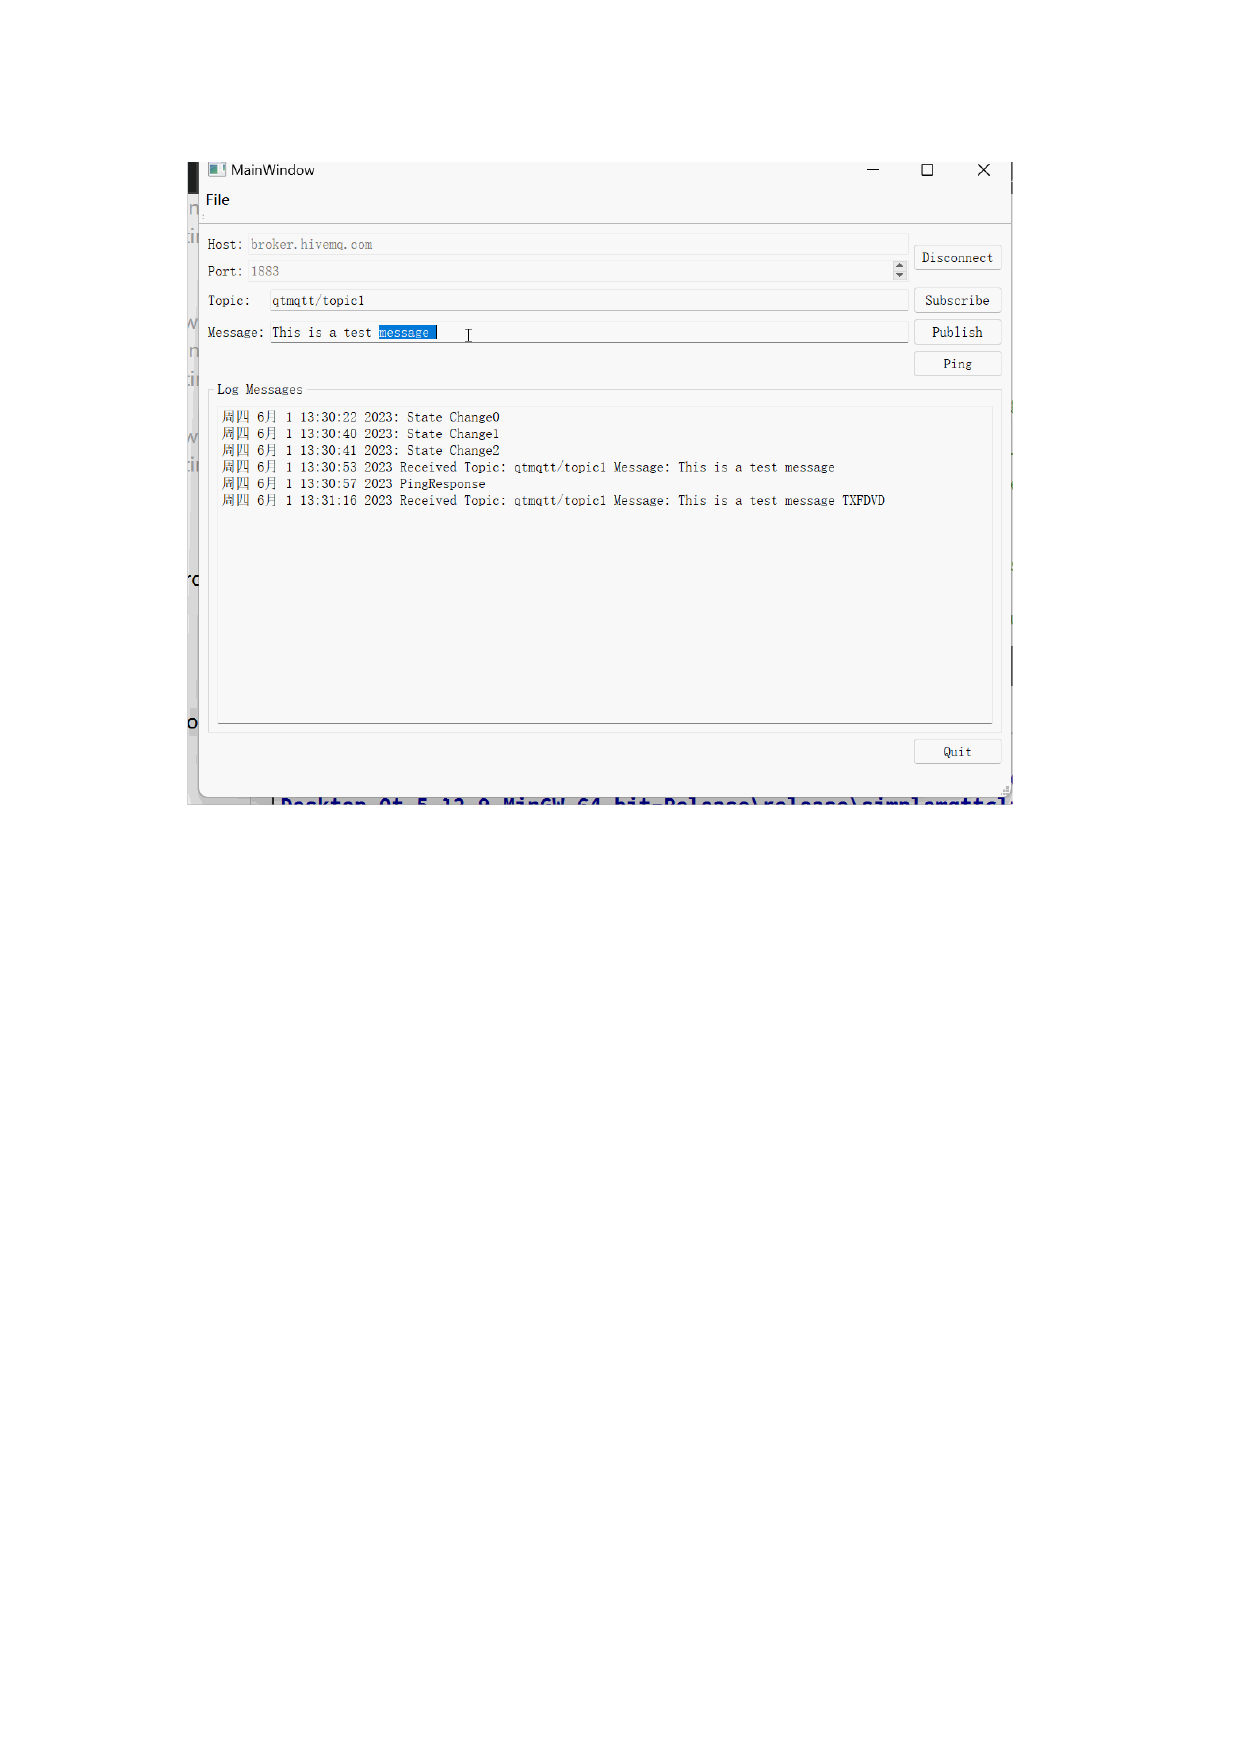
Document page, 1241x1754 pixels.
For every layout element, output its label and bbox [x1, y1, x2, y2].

picture [187, 162, 1013, 805]
